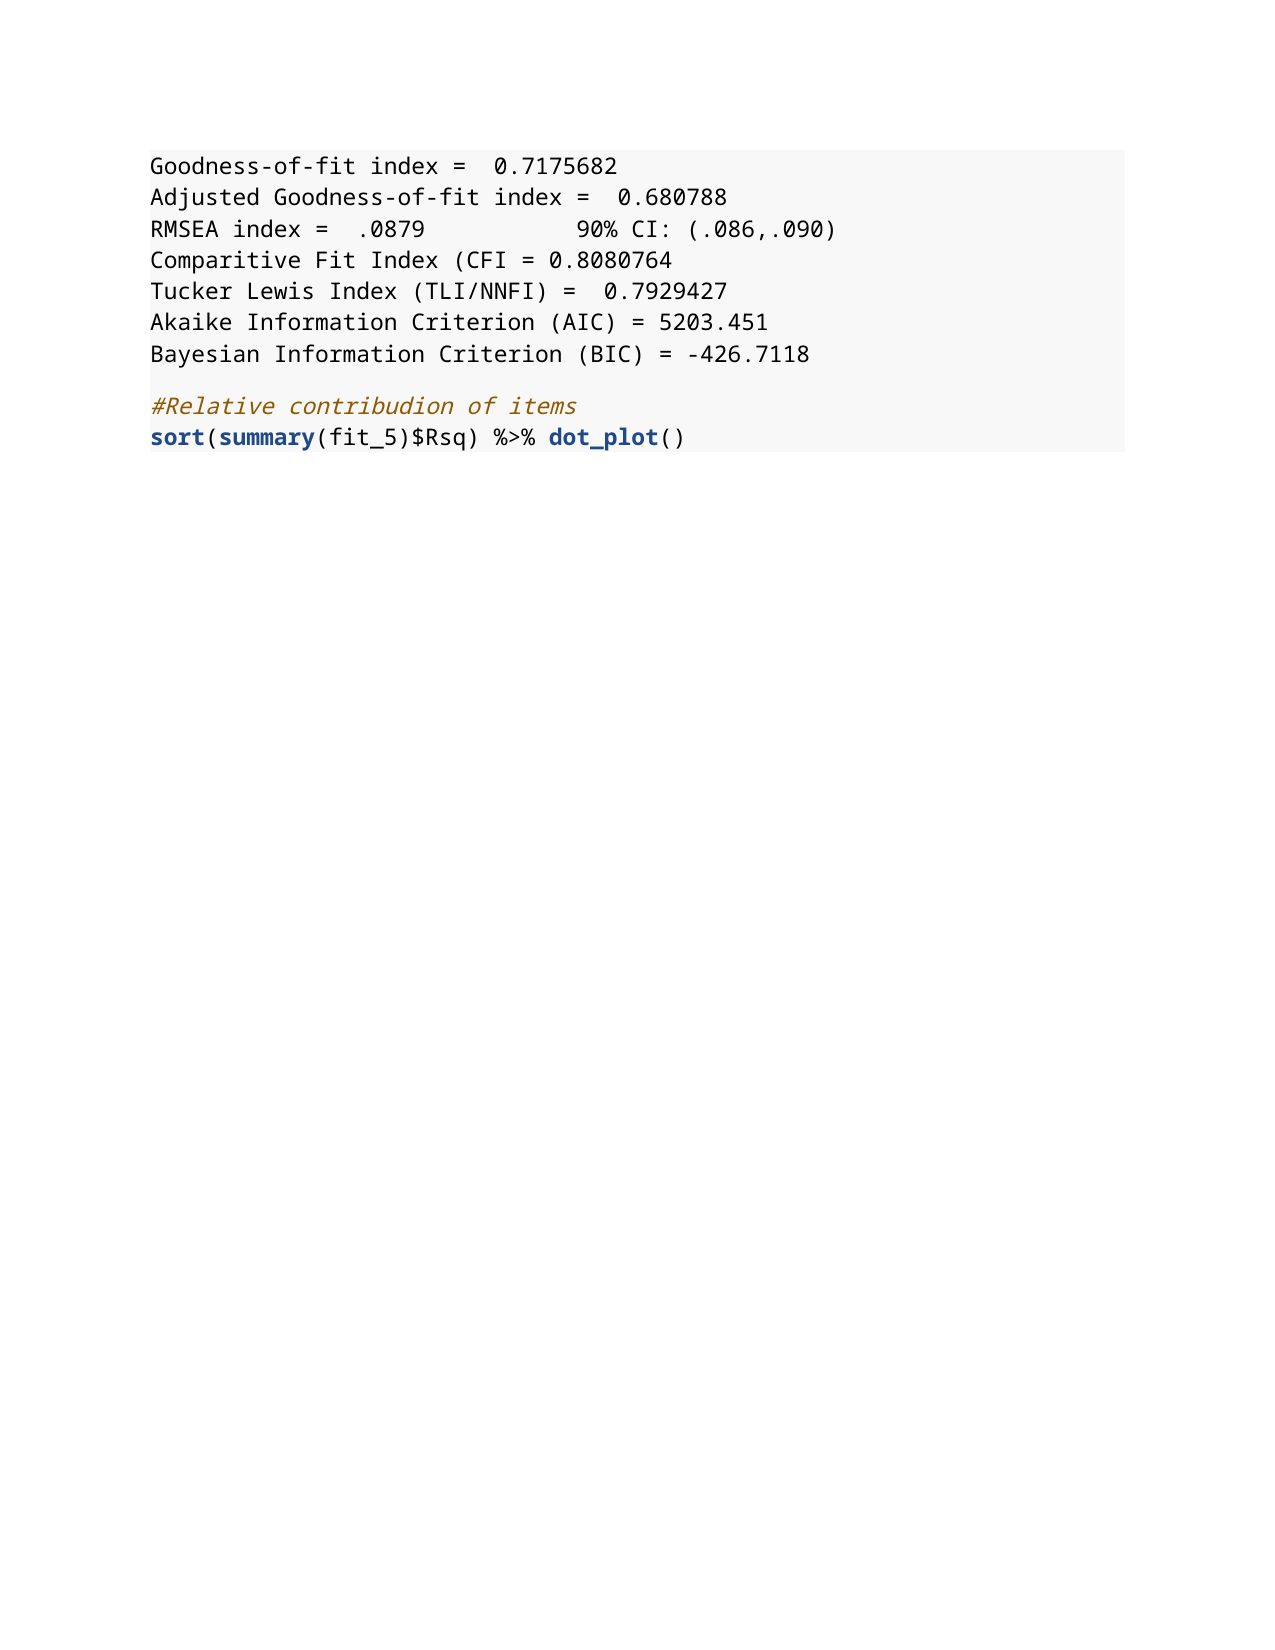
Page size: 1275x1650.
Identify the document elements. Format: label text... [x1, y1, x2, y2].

text #Relative contribudion of items sort(summary(fit_5)$Rsq) %>% dot_plot() [150, 389, 1125, 452]
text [150, 150, 1125, 369]
